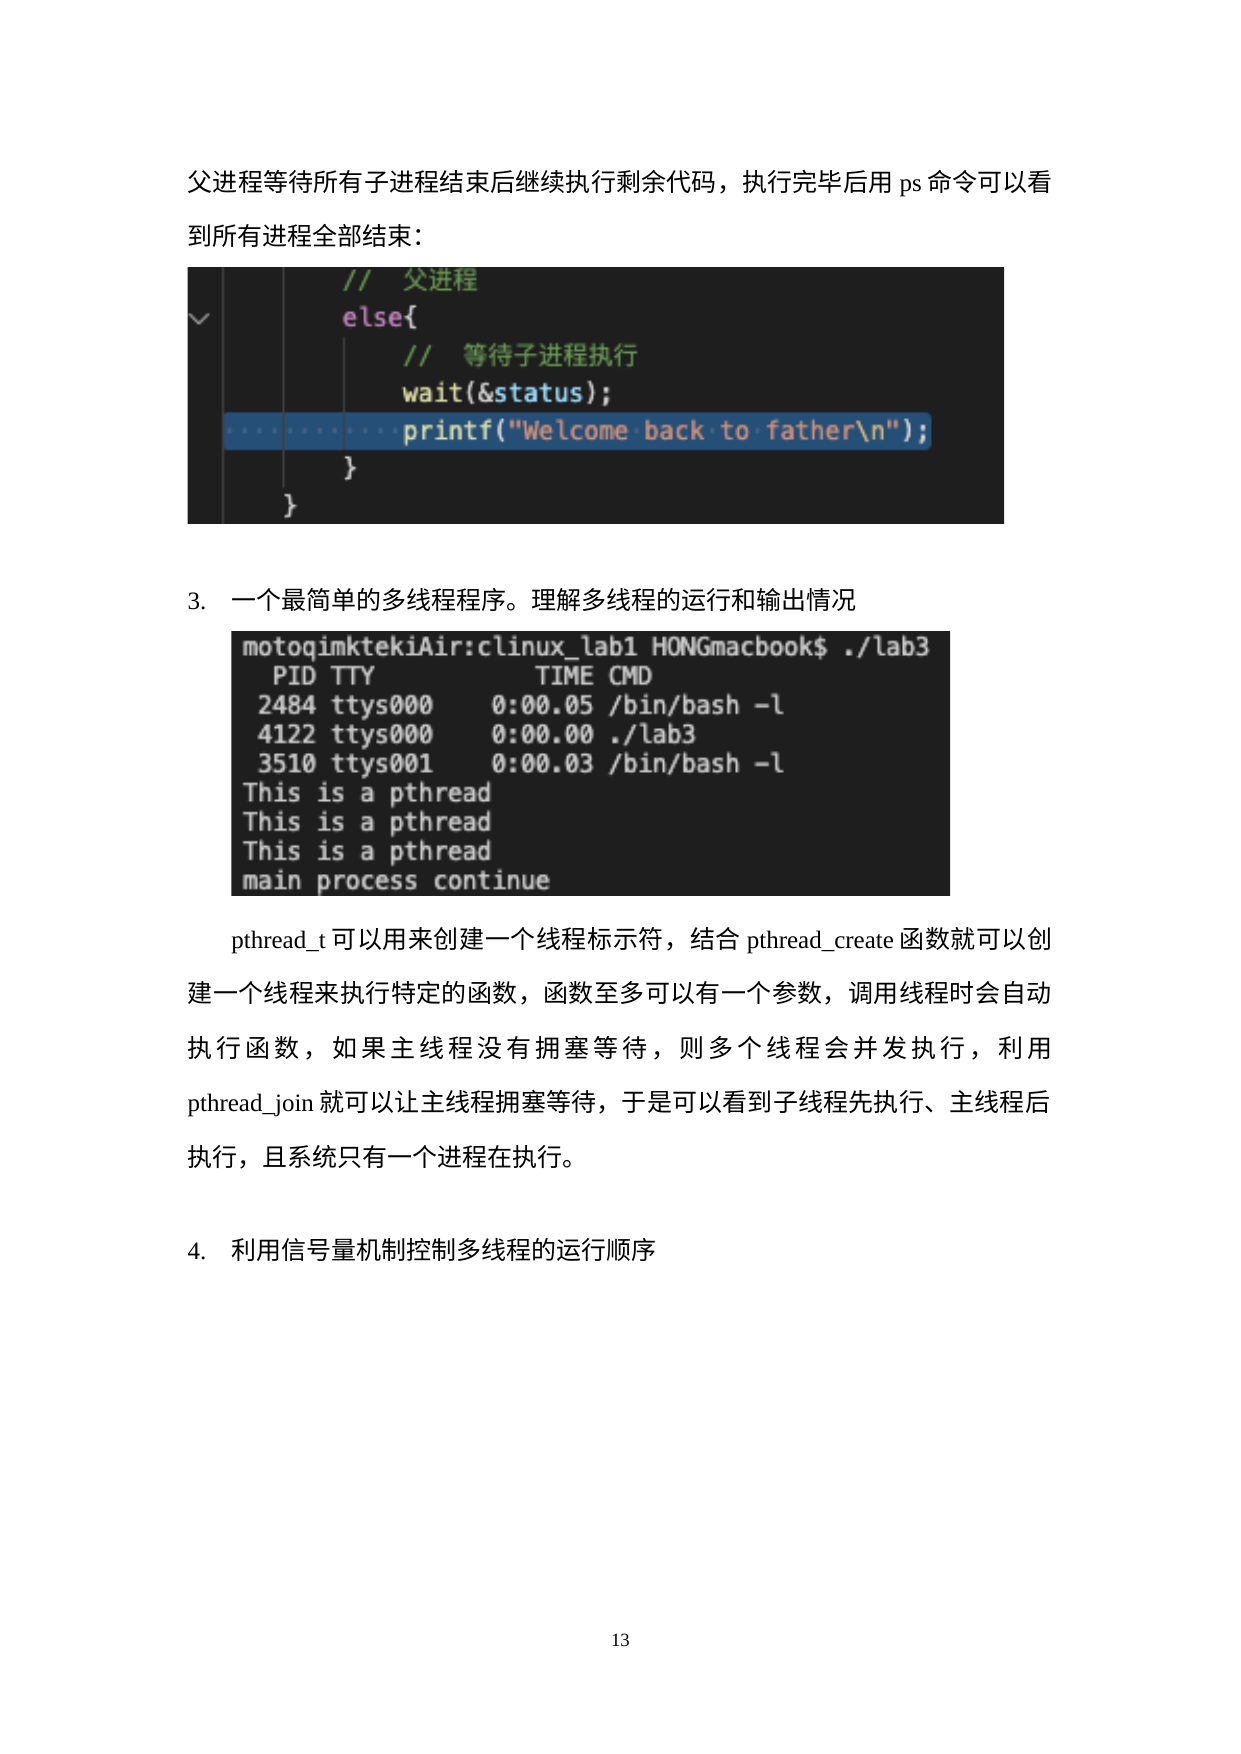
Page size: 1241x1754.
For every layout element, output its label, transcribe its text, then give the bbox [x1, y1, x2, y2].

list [187, 1231, 1053, 1267]
picture [231, 631, 951, 896]
picture [187, 267, 1005, 524]
